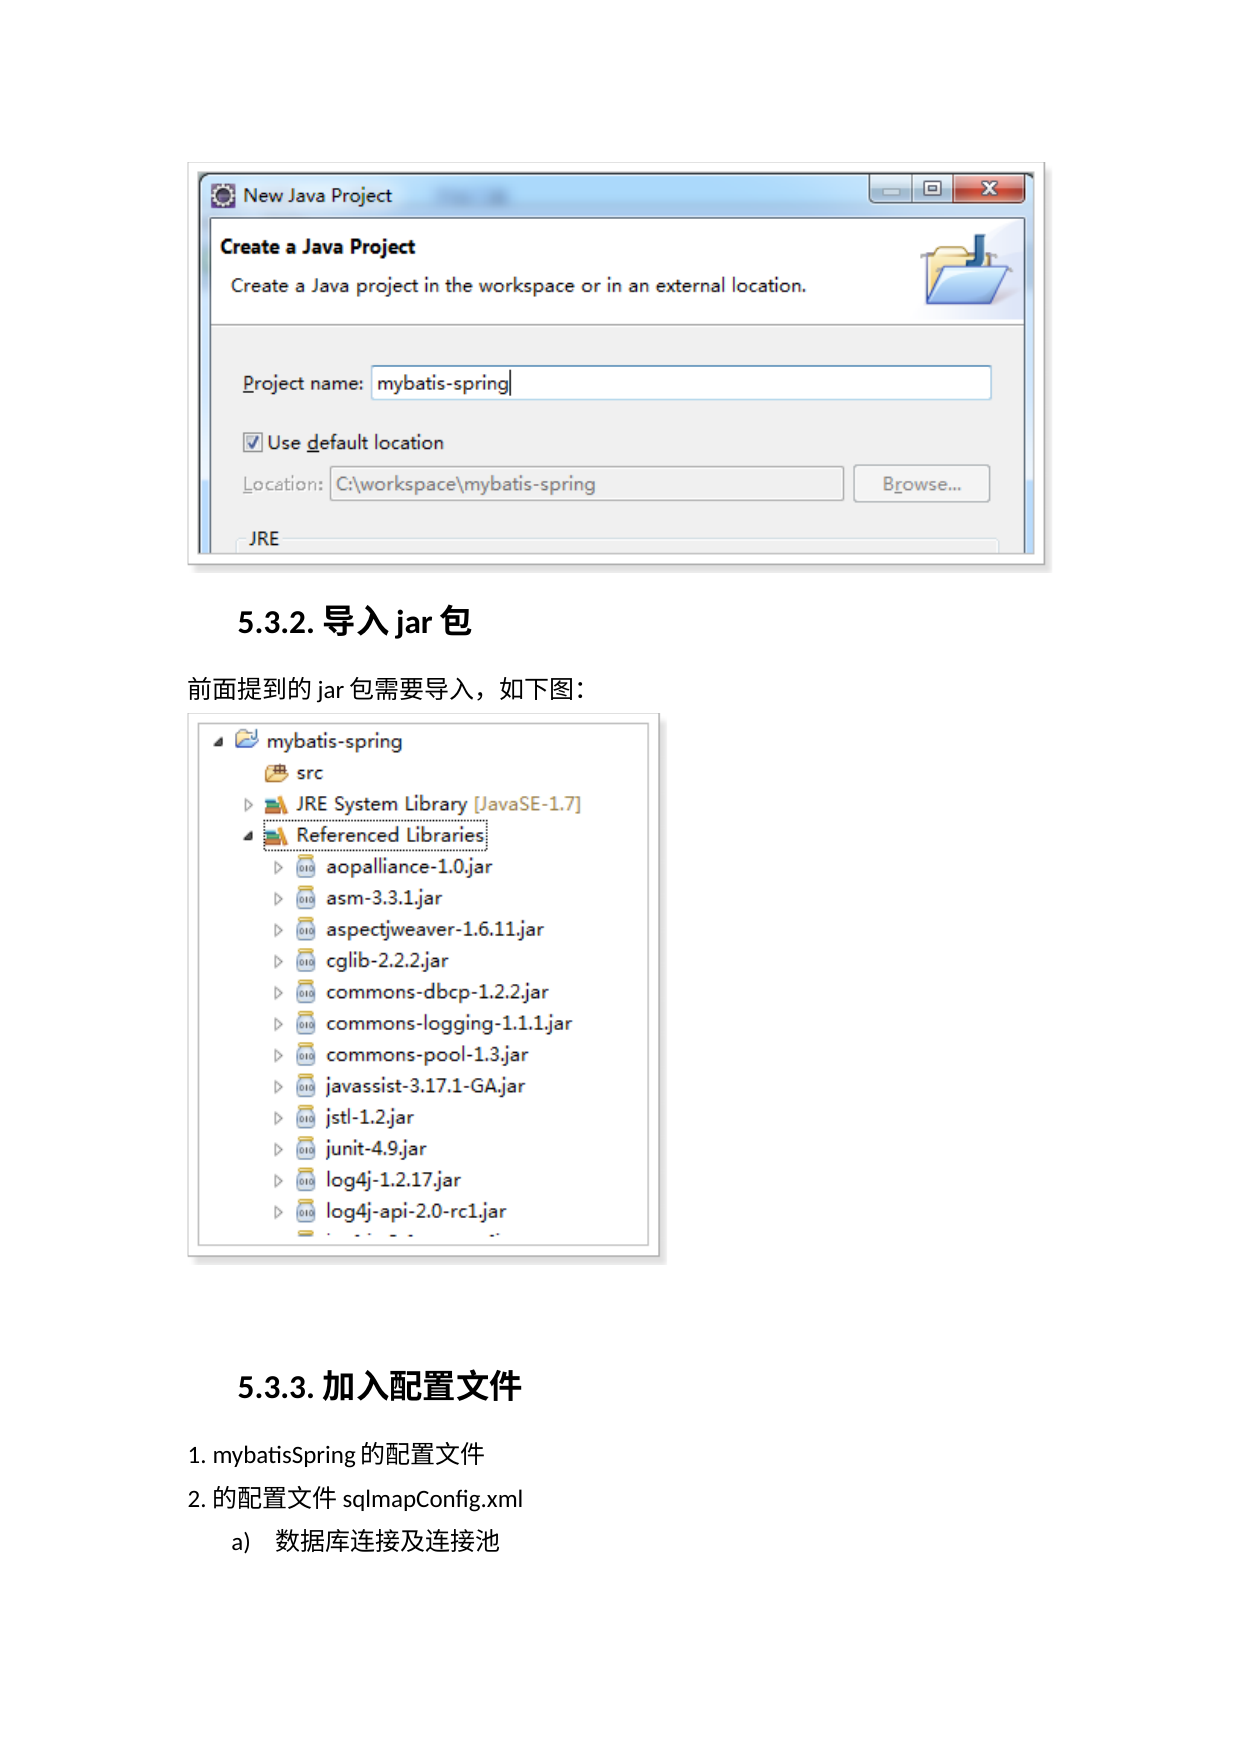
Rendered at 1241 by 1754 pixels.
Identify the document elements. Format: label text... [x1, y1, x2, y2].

text 前面提到的jar包需要导入，如下图： [187, 669, 1053, 706]
subtitle 加入配置文件 [237, 1360, 1053, 1408]
list 的配置文件sqlmapConfig.xml [187, 1478, 1053, 1514]
list mybatisSpring的配置文件 [187, 1435, 1053, 1471]
picture [187, 162, 1053, 573]
subtitle 导入jar包 [237, 595, 1053, 643]
picture [187, 713, 668, 1265]
list 数据库连接及连接池 [231, 1522, 1053, 1558]
